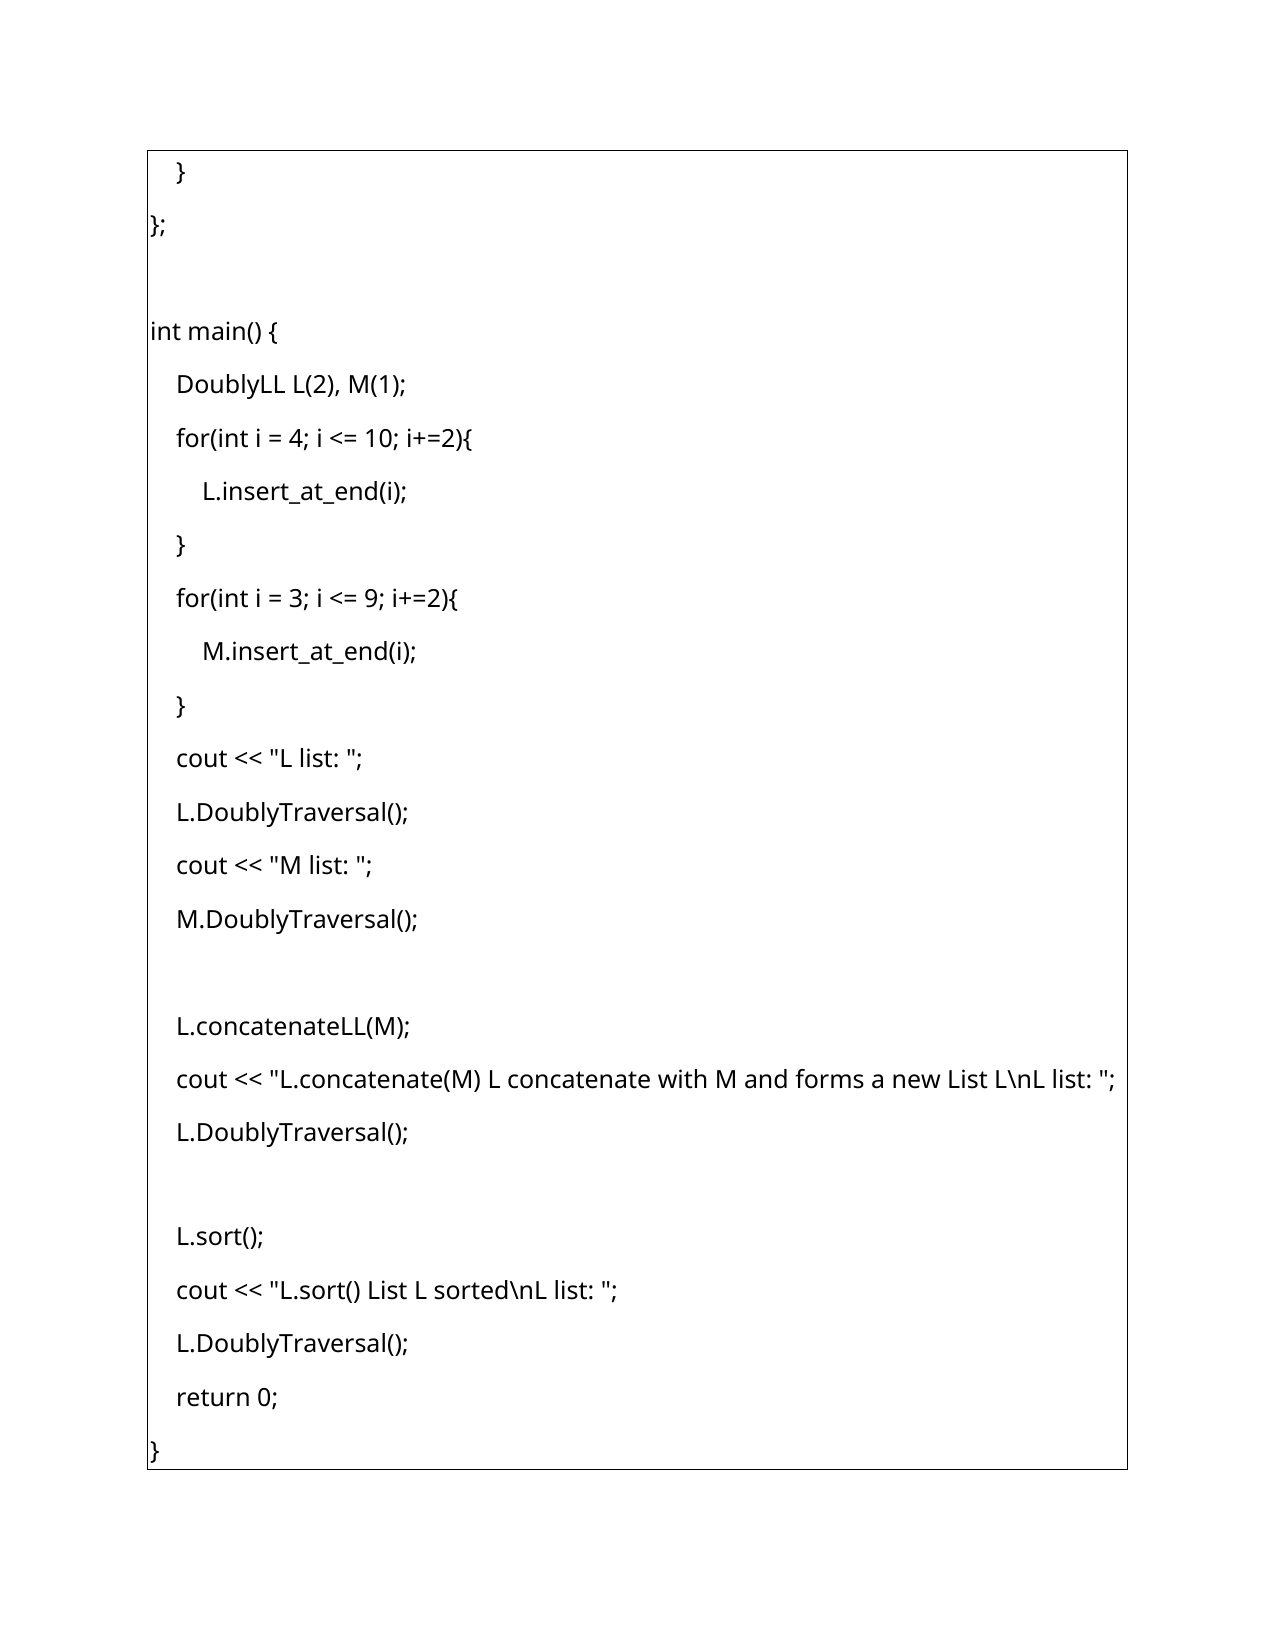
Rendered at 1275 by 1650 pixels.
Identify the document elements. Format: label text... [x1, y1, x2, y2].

text cout << "L.sort() List L sorted\nL list: "; [148, 1269, 1127, 1306]
text for(int i = 3; i <= 9; i+=2){ [148, 577, 1127, 615]
text M.insert_at_end(i); [148, 631, 1127, 668]
text int main() { [148, 310, 1127, 347]
text L.insert_at_end(i); [148, 471, 1127, 508]
text }; [148, 203, 1127, 241]
text } [148, 151, 1127, 187]
text L.DoublyTraversal(); [148, 1112, 1127, 1149]
text M.DoublyTraversal(); [148, 898, 1127, 935]
text L.sort(); [148, 1216, 1127, 1253]
text for(int i = 4; i <= 10; i+=2){ [148, 417, 1127, 454]
text L.concatenateLL(M); [148, 1005, 1127, 1042]
text cout << "M list: "; [148, 845, 1127, 882]
text L.DoublyTraversal(); [148, 791, 1127, 828]
text cout << "L list: "; [148, 738, 1127, 775]
text } [148, 1429, 1127, 1469]
text cout << "L.concatenate(M) L concatenate with M and forms a new List L\nL list: "; [148, 1058, 1127, 1096]
text L.DoublyTraversal(); [148, 1323, 1127, 1360]
text return 0; [148, 1376, 1127, 1413]
text } [148, 684, 1127, 722]
text DoublyLL L(2), M(1); [148, 364, 1127, 401]
text } [148, 524, 1127, 561]
